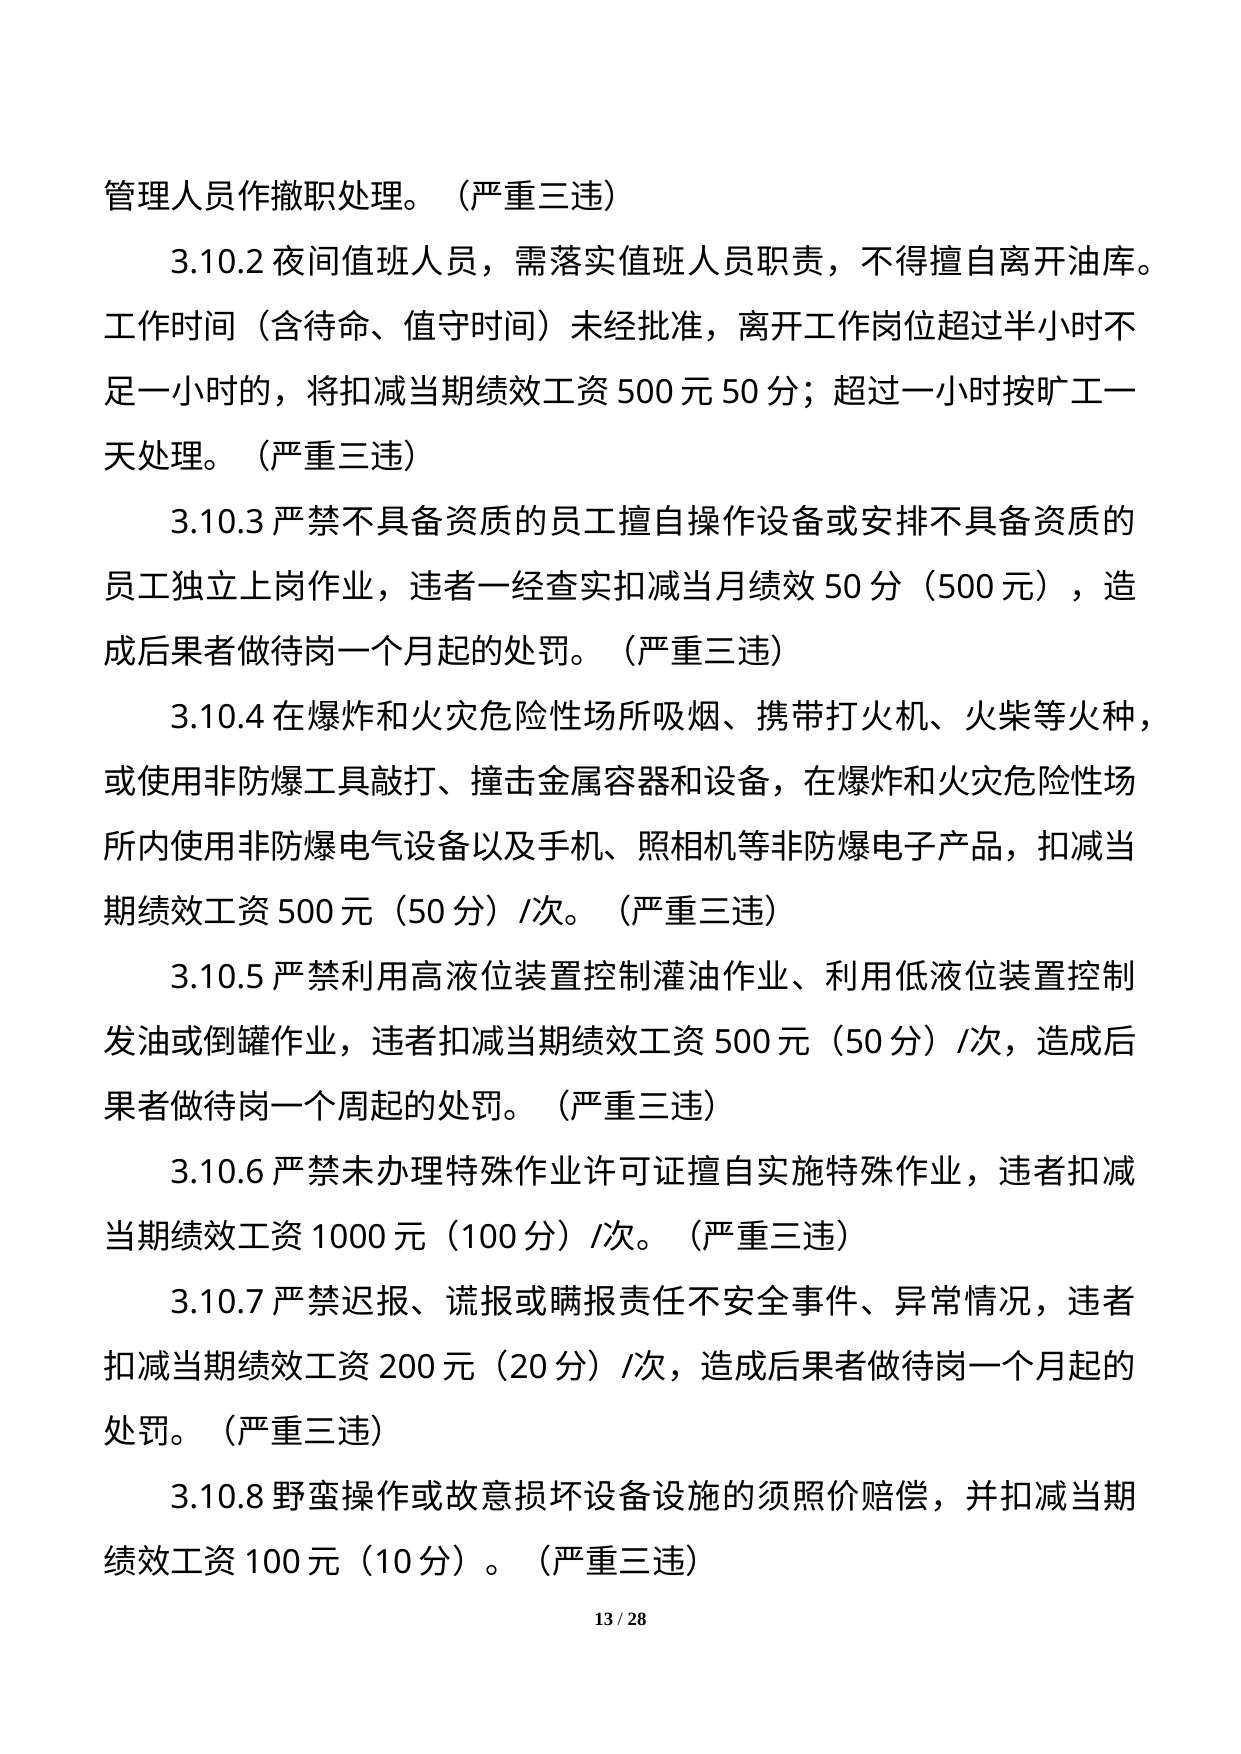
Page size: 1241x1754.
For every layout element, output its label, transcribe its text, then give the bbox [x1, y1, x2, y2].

text 3.10.2夜间值班人员，需落实值班人员职责，不得擅自离开油库。工作时间（含待命、值守时间）未经批准，离开工作岗位超过半小时不足一小时的，将扣减当期绩效工资500元50分；超过一小时按旷工一天处理。（严重三违） [103, 227, 1137, 487]
text 3.10.3严禁不具备资质的员工擅自操作设备或安排不具备资质的员工独立上岗作业，违者一经查实扣减当月绩效50分（500元），造成后果者做待岗一个月起的处罚。（严重三违） [103, 487, 1137, 682]
text 3.10.5严禁利用高液位装置控制灌油作业、利用低液位装置控制发油或倒罐作业，违者扣减当期绩效工资500元（50分）/次，造成后果者做待岗一个周起的处罚。（严重三违） [103, 942, 1137, 1137]
text 3.10.7严禁迟报、谎报或瞒报责任不安全事件、异常情况，违者扣减当期绩效工资200元（20分）/次，造成后果者做待岗一个月起的处罚。（严重三违） [103, 1267, 1137, 1462]
text 3.10.4在爆炸和火灾危险性场所吸烟、携带打火机、火柴等火种，或使用非防爆工具敲打、撞击金属容器和设备，在爆炸和火灾危险性场所内使用非防爆电气设备以及手机、照相机等非防爆电子产品，扣减当期绩效工资500元（50分）/次。（严重三违） [103, 682, 1137, 942]
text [103, 162, 1137, 227]
text 3.10.8野蛮操作或故意损坏设备设施的须照价赔偿，并扣减当期绩效工资100元（10分）。（严重三违） [103, 1462, 1137, 1592]
text 3.10.6严禁未办理特殊作业许可证擅自实施特殊作业，违者扣减当期绩效工资1000元（100分）/次。（严重三违） [103, 1137, 1137, 1267]
